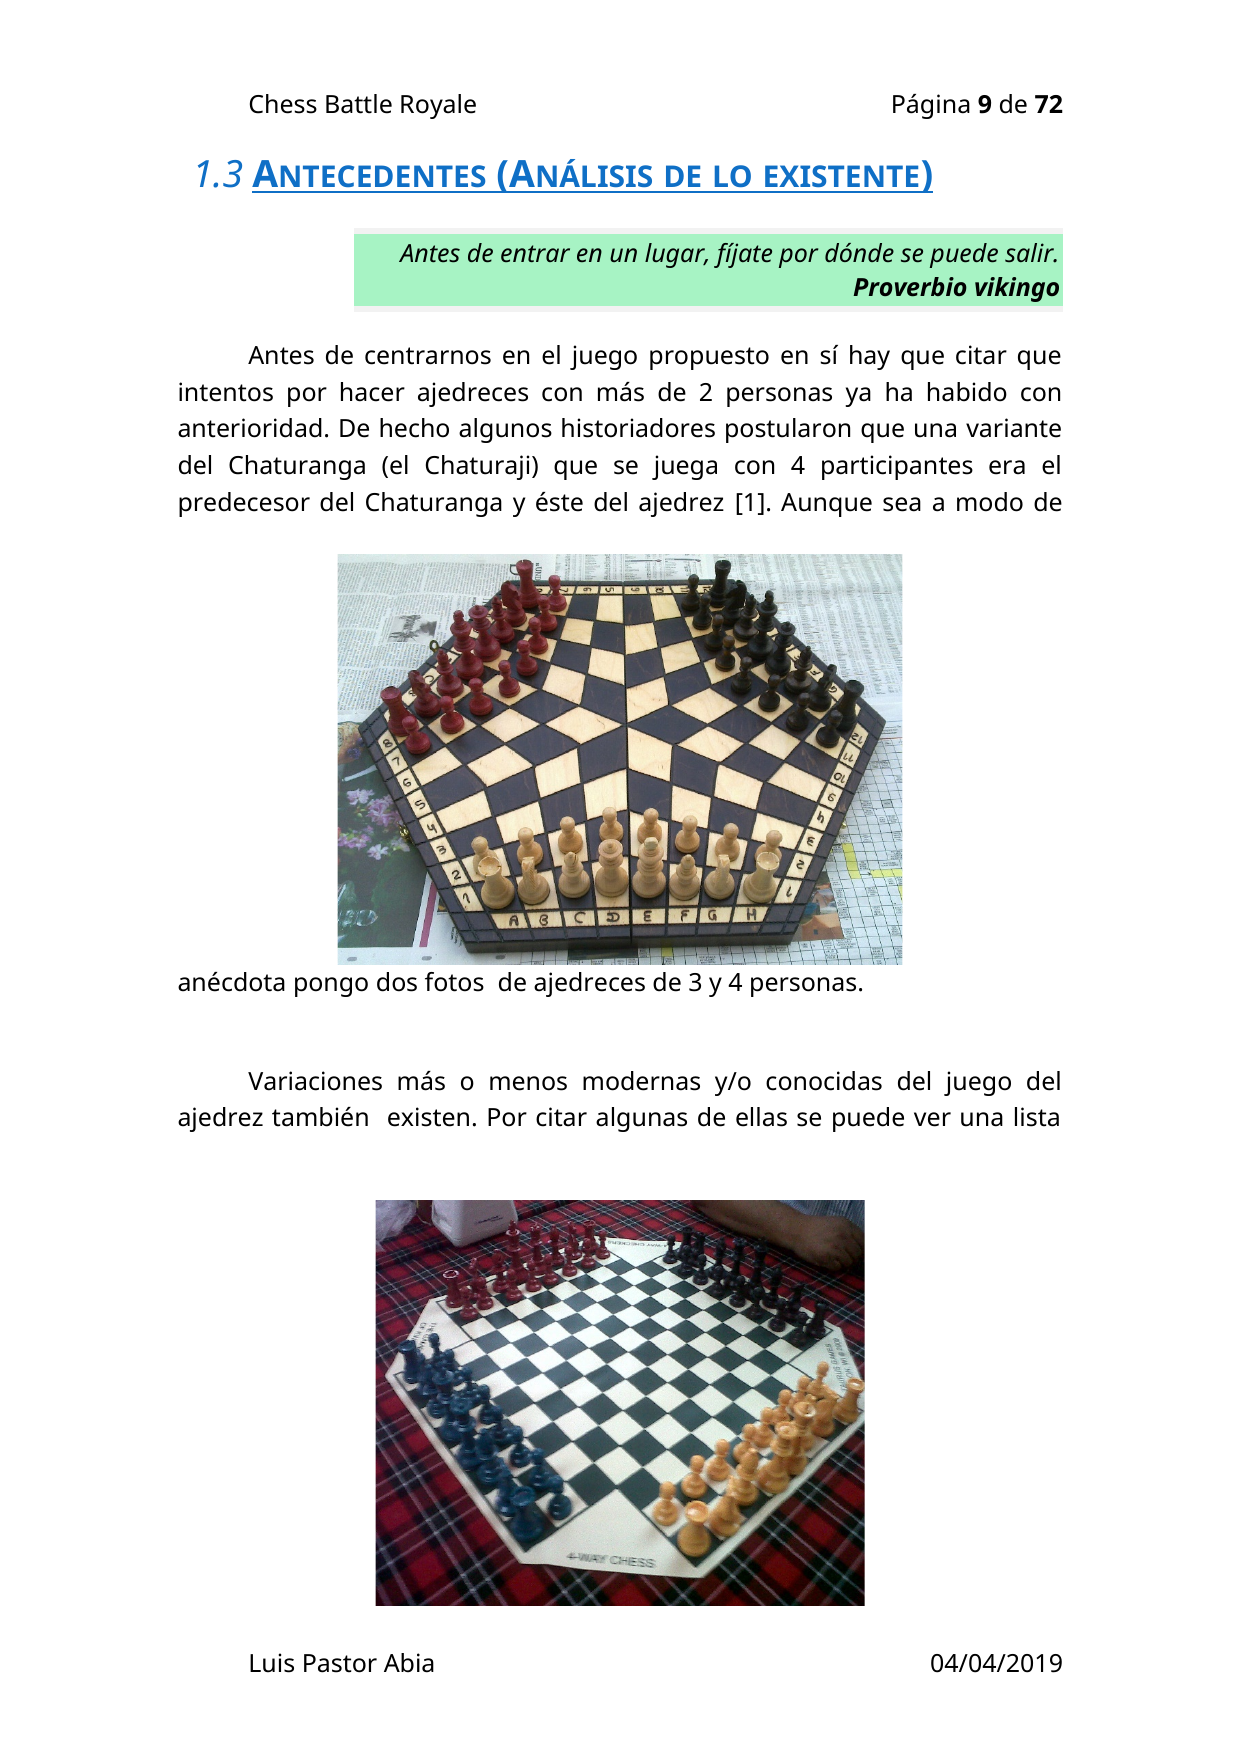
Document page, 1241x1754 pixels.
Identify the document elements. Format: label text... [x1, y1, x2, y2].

text Variaciones más o menos modernas y/o conocidas del juego del ajedrez también existen. Por citar algunas de ellas se puede ver una lista también en la Wikipedia o consultar algunos libros donde se encuentran descritas [177, 1063, 1063, 1134]
picture [375, 1200, 865, 1606]
text Antes de entrar en un lugar, fíjate por dónde se puede salir. Proverbio vikingo [354, 234, 1063, 306]
subtitle Antecedentes (Análisis de lo existente) [192, 148, 1063, 199]
picture [337, 554, 903, 965]
